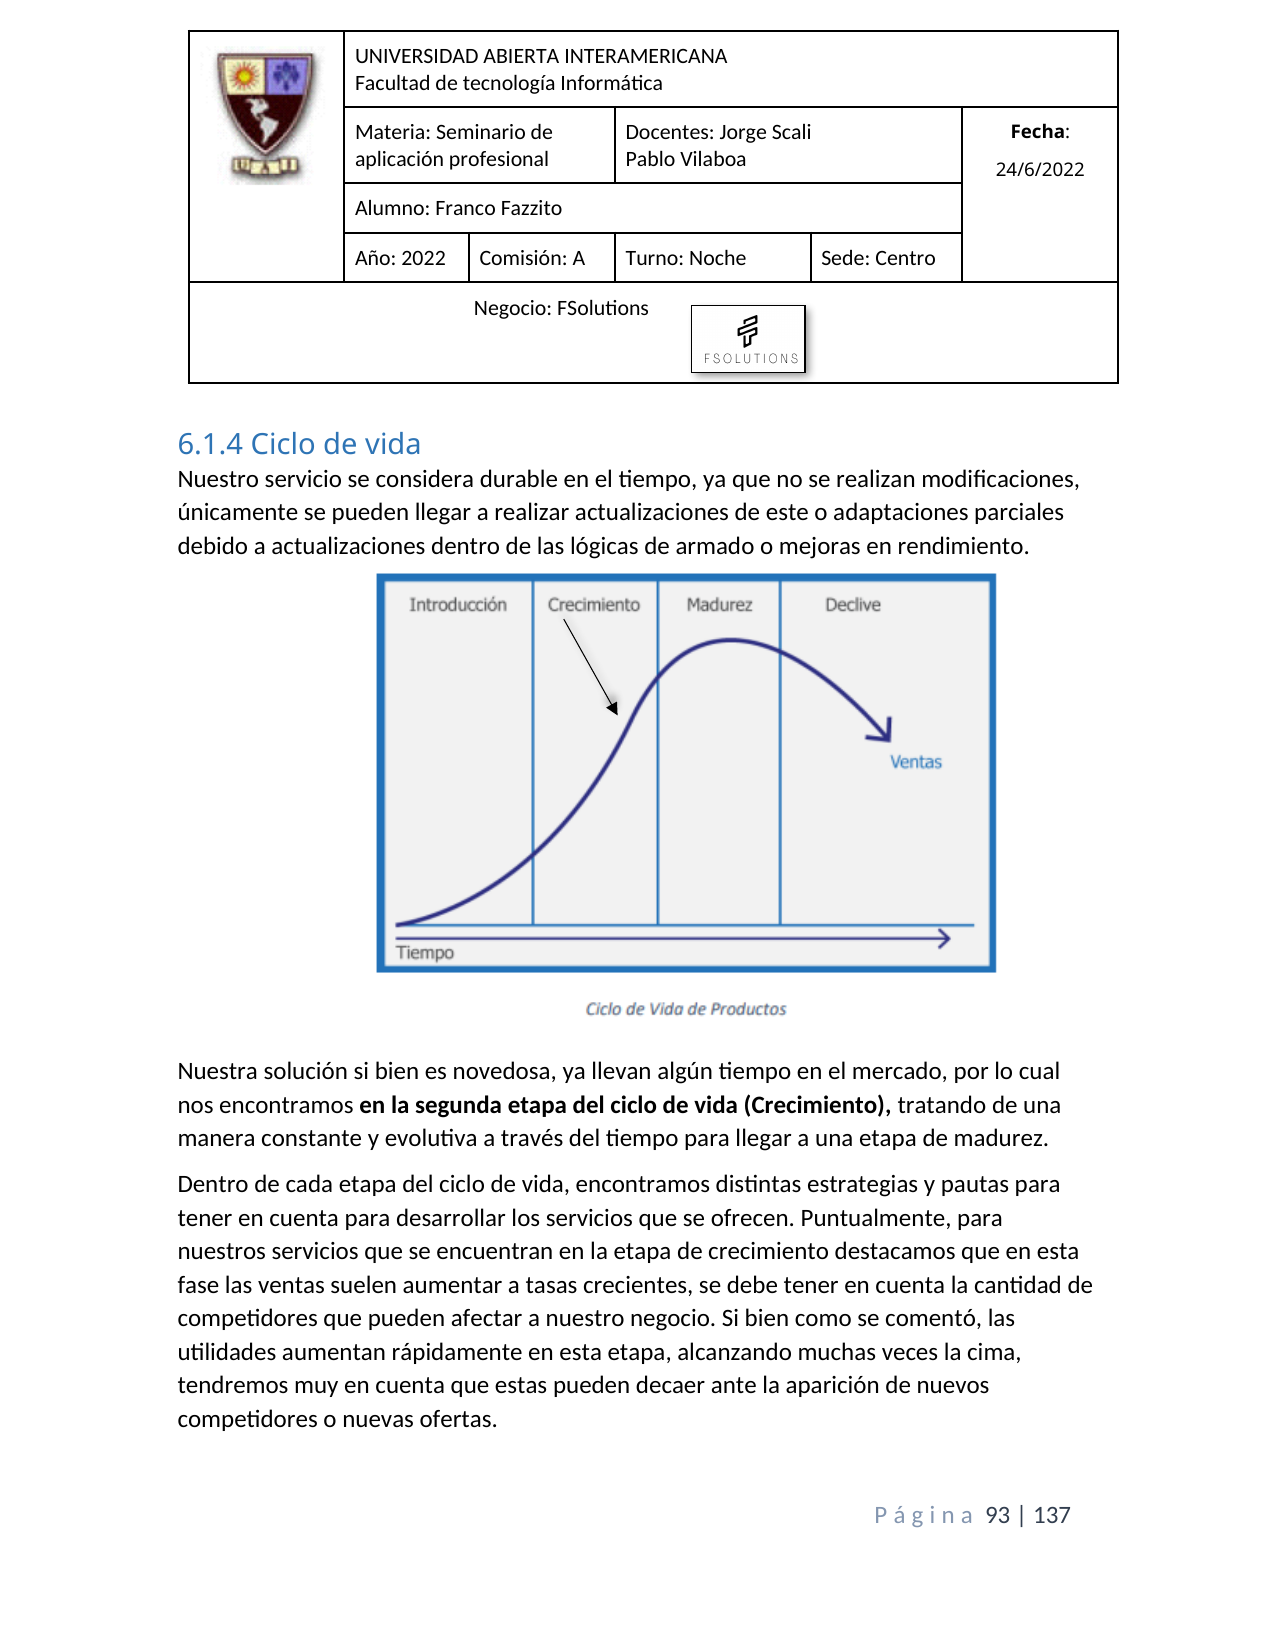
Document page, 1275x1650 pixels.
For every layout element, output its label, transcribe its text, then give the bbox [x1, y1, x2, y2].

picture [692, 306, 804, 372]
picture [355, 566, 1012, 1037]
text Dentro de cada etapa del ciclo de vida, encontramos distintas estrategias y pautas para tener en cuenta para desarrollar los servicios que se ofrecen. Puntualmente, para nuestros servicios que se encuentran en la etapa de crecimiento destacamos que en esta fase las ventas suelen aumentar a tasas crecientes, se debe tener en cuenta la cantidad de competidores que pueden afectar a nuestro negocio. Si bien como se comentó, las utilidades aumentan rápidamente en esta etapa, alcanzando muchas veces la cima, tendremos muy en cuenta que estas pueden decaer ante la aparición de nuevos competidores o nuevas ofertas. [177, 1168, 1098, 1434]
picture [198, 42, 332, 192]
subtitle 6.1.4 Ciclo de vida [177, 423, 1098, 463]
text Nuestro servicio se considera durable en el tiempo, ya que no se realizan modificaciones, únicamente se pueden llegar a realizar actualizaciones de este o adaptaciones parciales debido a actualizaciones dentro de las lógicas de armado o mejoras en rendimiento. [177, 463, 1098, 560]
